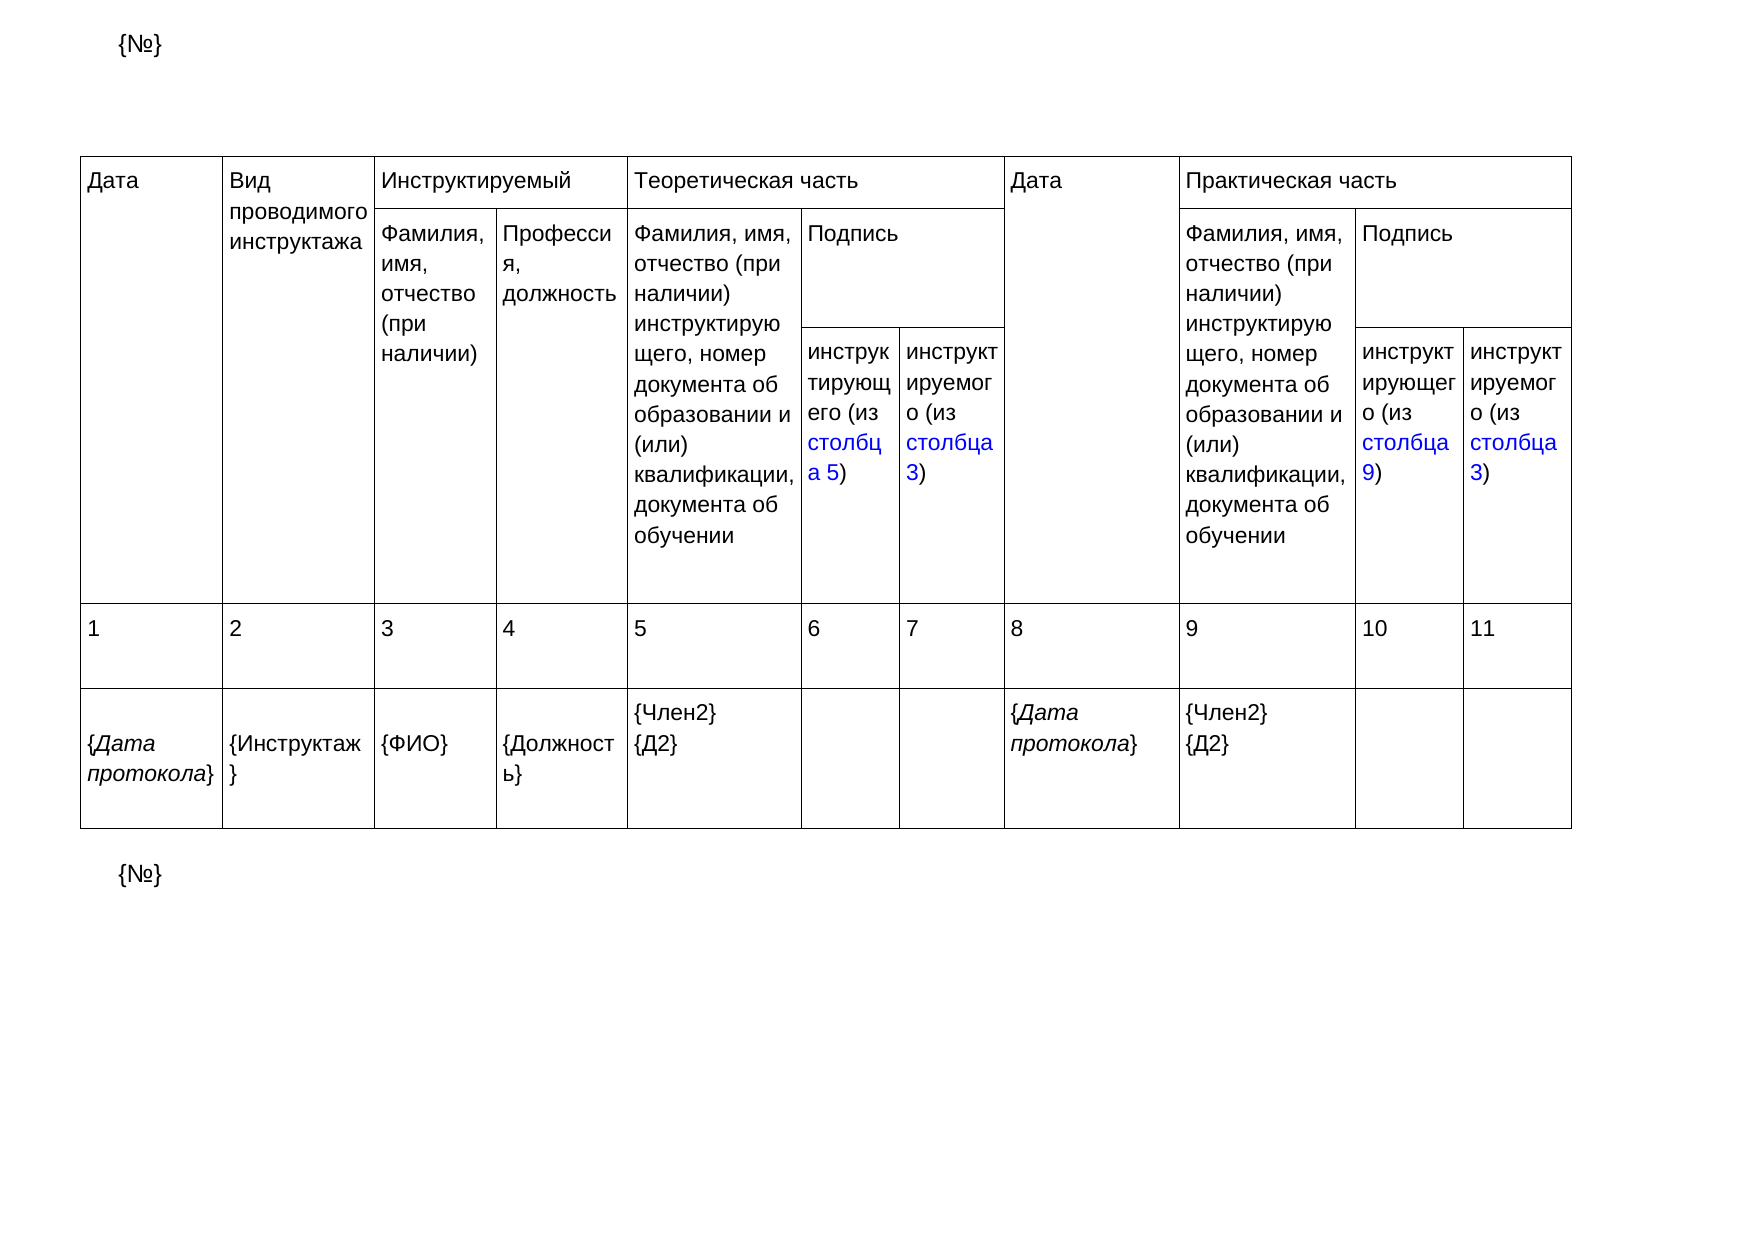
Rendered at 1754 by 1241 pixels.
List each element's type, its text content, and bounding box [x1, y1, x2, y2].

table_cell {Дата протокола} [1005, 689, 1179, 828]
text {№} [118, 29, 1666, 58]
table_cell 9 [1180, 604, 1355, 688]
table_cell {Дата протокола} [81, 689, 222, 828]
table_cell 5 [628, 604, 801, 688]
table_header Дата [81, 157, 222, 603]
table_cell инструктирующего (из столбца 9) [1356, 328, 1463, 603]
table_cell инструктируемого (из столбца 3) [1464, 328, 1571, 603]
table_cell [1464, 689, 1571, 828]
table_cell Подпись [1356, 209, 1571, 327]
table_header Дата [1005, 157, 1179, 603]
table_cell Фамилия, имя, отчество (при наличии) инструктирующего, номер документа об образовании и (или) квалификации, документа об обучении [1180, 209, 1355, 603]
table_cell [1356, 689, 1463, 828]
table_cell {Инструктаж} [223, 689, 374, 828]
table_cell [900, 689, 1004, 828]
table_cell {Член2} {Д2} [1180, 689, 1355, 828]
table_cell Фамилия, имя, отчество (при наличии) [375, 209, 496, 603]
table_cell 7 [900, 604, 1004, 688]
text {№} [118, 859, 1666, 888]
table_header Теоретическая часть [628, 157, 1004, 208]
table_cell 4 [497, 604, 627, 688]
table_cell 6 [802, 604, 899, 688]
table_cell {Должность} [497, 689, 627, 828]
table_header Практическая часть [1180, 157, 1571, 208]
table_cell 2 [223, 604, 374, 688]
table_header Вид проводимого инструктажа [223, 157, 374, 603]
table_cell Профессия, должность [497, 209, 627, 603]
table_cell 10 [1356, 604, 1463, 688]
table_cell Подпись [802, 209, 1004, 327]
table_header Инструктируемый [375, 157, 627, 208]
table_cell 1 [81, 604, 222, 688]
table_cell [802, 689, 899, 828]
table_cell 11 [1464, 604, 1571, 688]
table_cell 3 [375, 604, 496, 688]
table_cell {ФИО} [375, 689, 496, 828]
table_cell Фамилия, имя, отчество (при наличии) инструктирующего, номер документа об образовании и (или) квалификации, документа об обучении [628, 209, 801, 603]
table_cell инструктируемого (из столбца 3) [900, 328, 1004, 603]
table_cell инструктирующего (из столбца 5) [802, 328, 899, 603]
table_cell 8 [1005, 604, 1179, 688]
table_cell {Член2} {Д2} [628, 689, 801, 828]
